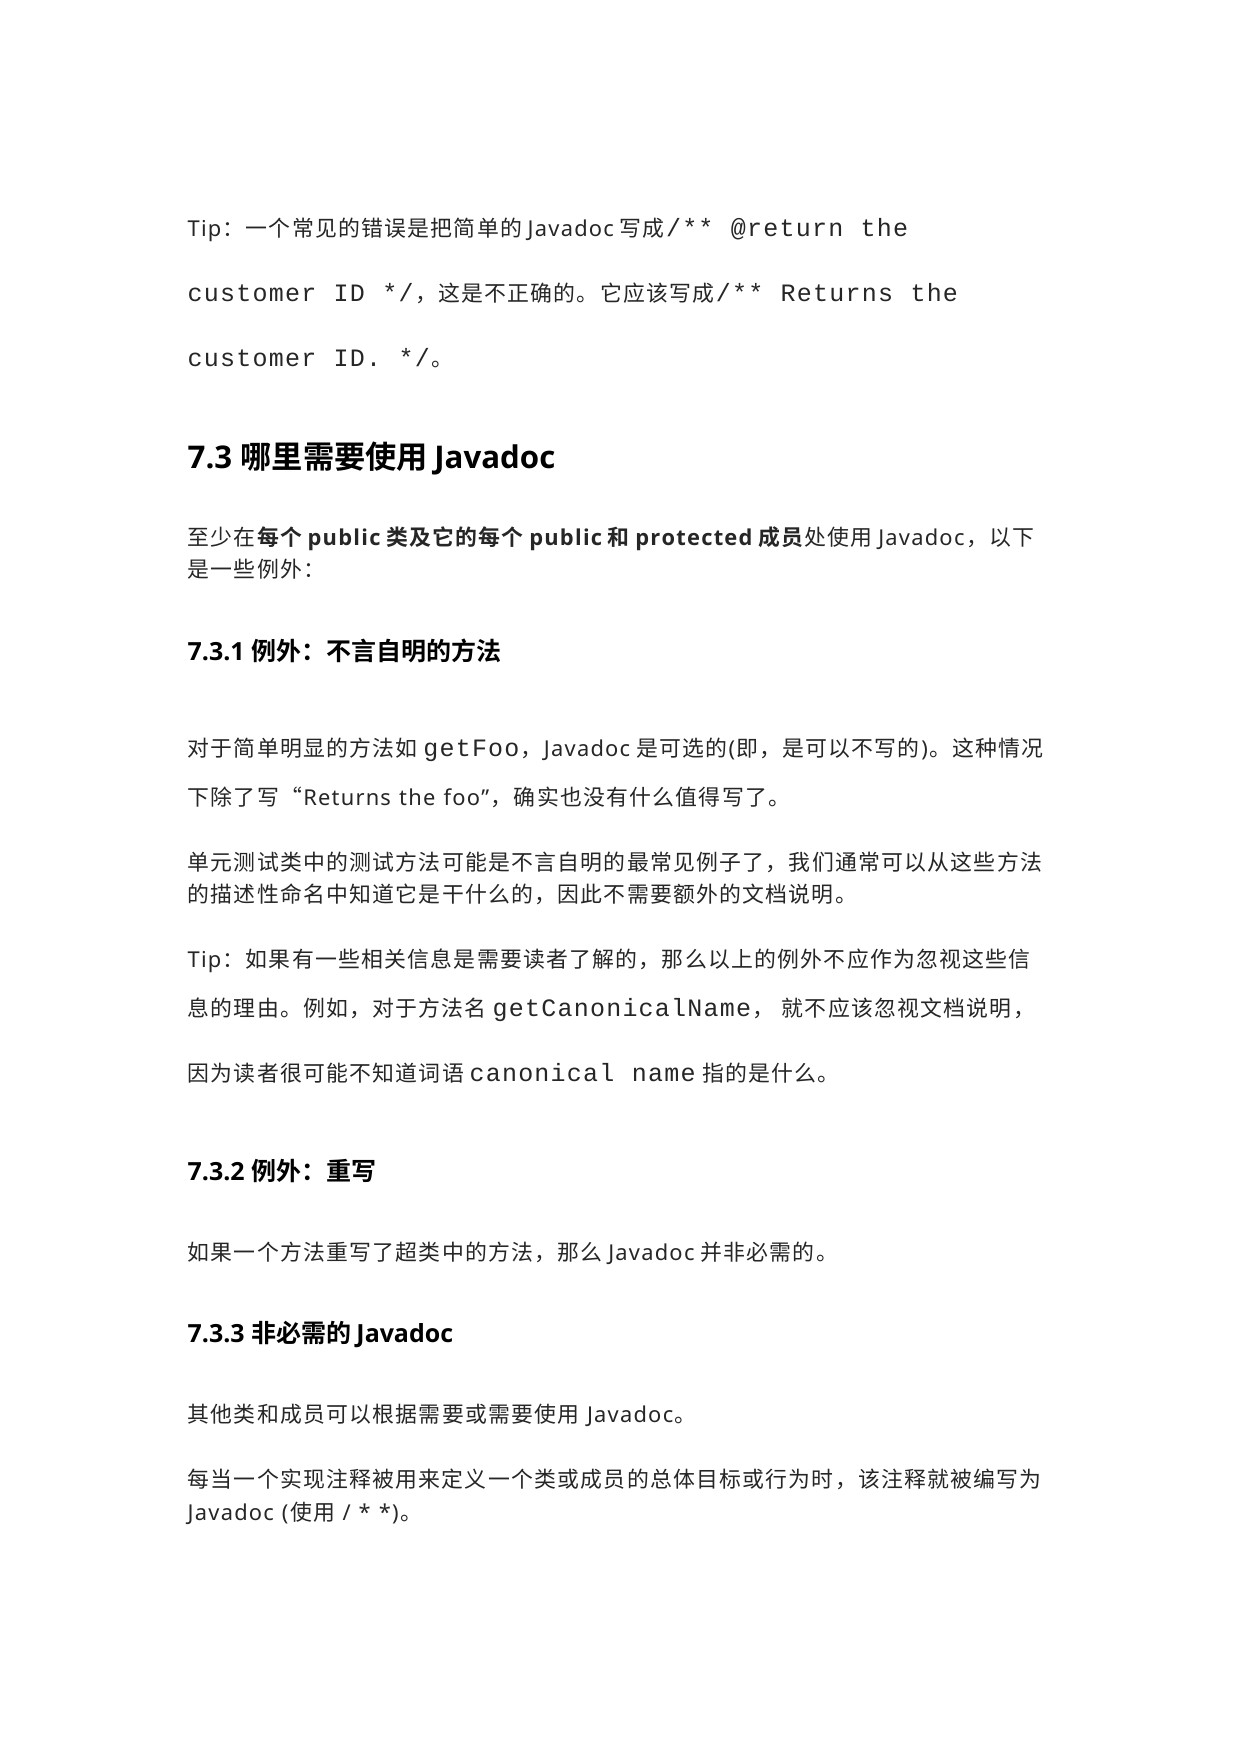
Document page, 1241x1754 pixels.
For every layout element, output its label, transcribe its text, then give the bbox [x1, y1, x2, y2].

text 7.3.1 例外：不言自明的方法 [187, 617, 1053, 682]
text 如果一个方法重写了超类中的方法，那么Javadoc并非必需的。 [187, 1234, 1053, 1267]
text 对于简单明显的方法如getFoo，Javadoc是可选的(即，是可以不写的)。这种情况下除了写“Returns the foo”，确实也没有什么值得写了。 [187, 714, 1053, 812]
text 至少在每个public类及它的每个public和protected成员处使用Javadoc，以下是一些例外： [187, 519, 1053, 584]
text Tip：一个常见的错误是把简单的Javadoc写成/** @return the customer ID */，这是不正确的。它应该写成/** Returns the customer ID. */。 [187, 194, 1053, 389]
text 其他类和成员可以根据需要或需要使用 Javadoc。 [187, 1397, 1053, 1429]
text 每当一个实现注释被用来定义一个类或成员的总体目标或行为时，该注释就被编写为 Javadoc (使用 / * *)。 [187, 1462, 1053, 1527]
text 7.3.3 非必需的Javadoc [187, 1299, 1053, 1364]
text 7.3 哪里需要使用Javadoc [187, 422, 1053, 487]
text 7.3.2 例外：重写 [187, 1137, 1053, 1202]
text Tip：如果有一些相关信息是需要读者了解的，那么以上的例外不应作为忽视这些信息的理由。例如，对于方法名getCanonicalName， 就不应该忽视文档说明，因为读者很可能不知道词语canonical name指的是什么。 [187, 942, 1053, 1104]
text 单元测试类中的测试方法可能是不言自明的最常见例子了，我们通常可以从这些方法的描述性命名中知道它是干什么的，因此不需要额外的文档说明。 [187, 844, 1053, 909]
